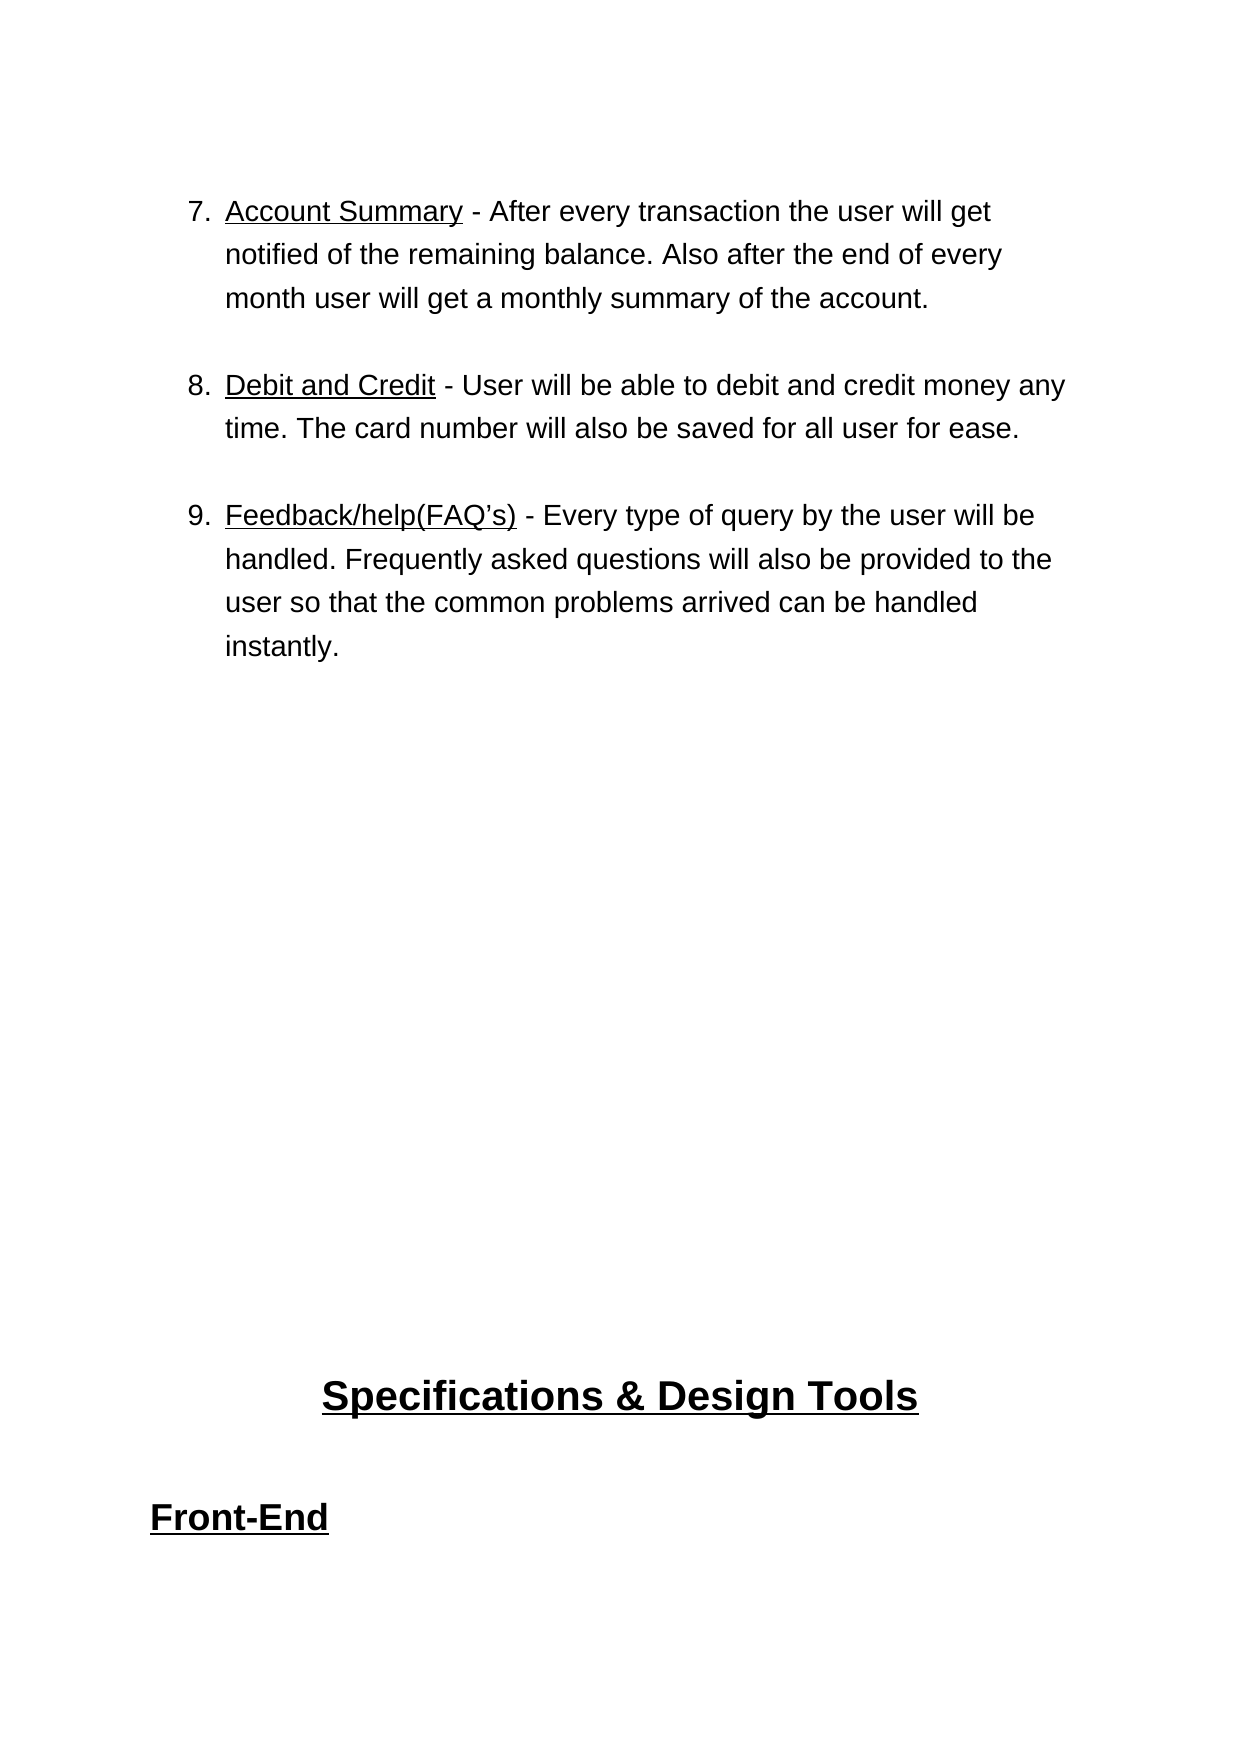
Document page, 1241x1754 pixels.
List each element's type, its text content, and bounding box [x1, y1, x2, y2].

text Front-End [150, 1495, 1090, 1538]
list Feedback/help(FAQ’s) - Every type of query by the user will be handled. Frequently asked questions will also be provided to the user so that the common problems arrived can be handled instantly. [187, 498, 1090, 662]
text Specifications & Design Tools [150, 1371, 1090, 1419]
list Debit and Credit - User will be able to debit and credit money any time. The card number will also be saved for all user for ease. [187, 368, 1090, 445]
list Account Summary - After every transaction the user will get notified of the remaining balance. Also after the end of every month user will get a monthly summary of the account. [187, 193, 1090, 314]
